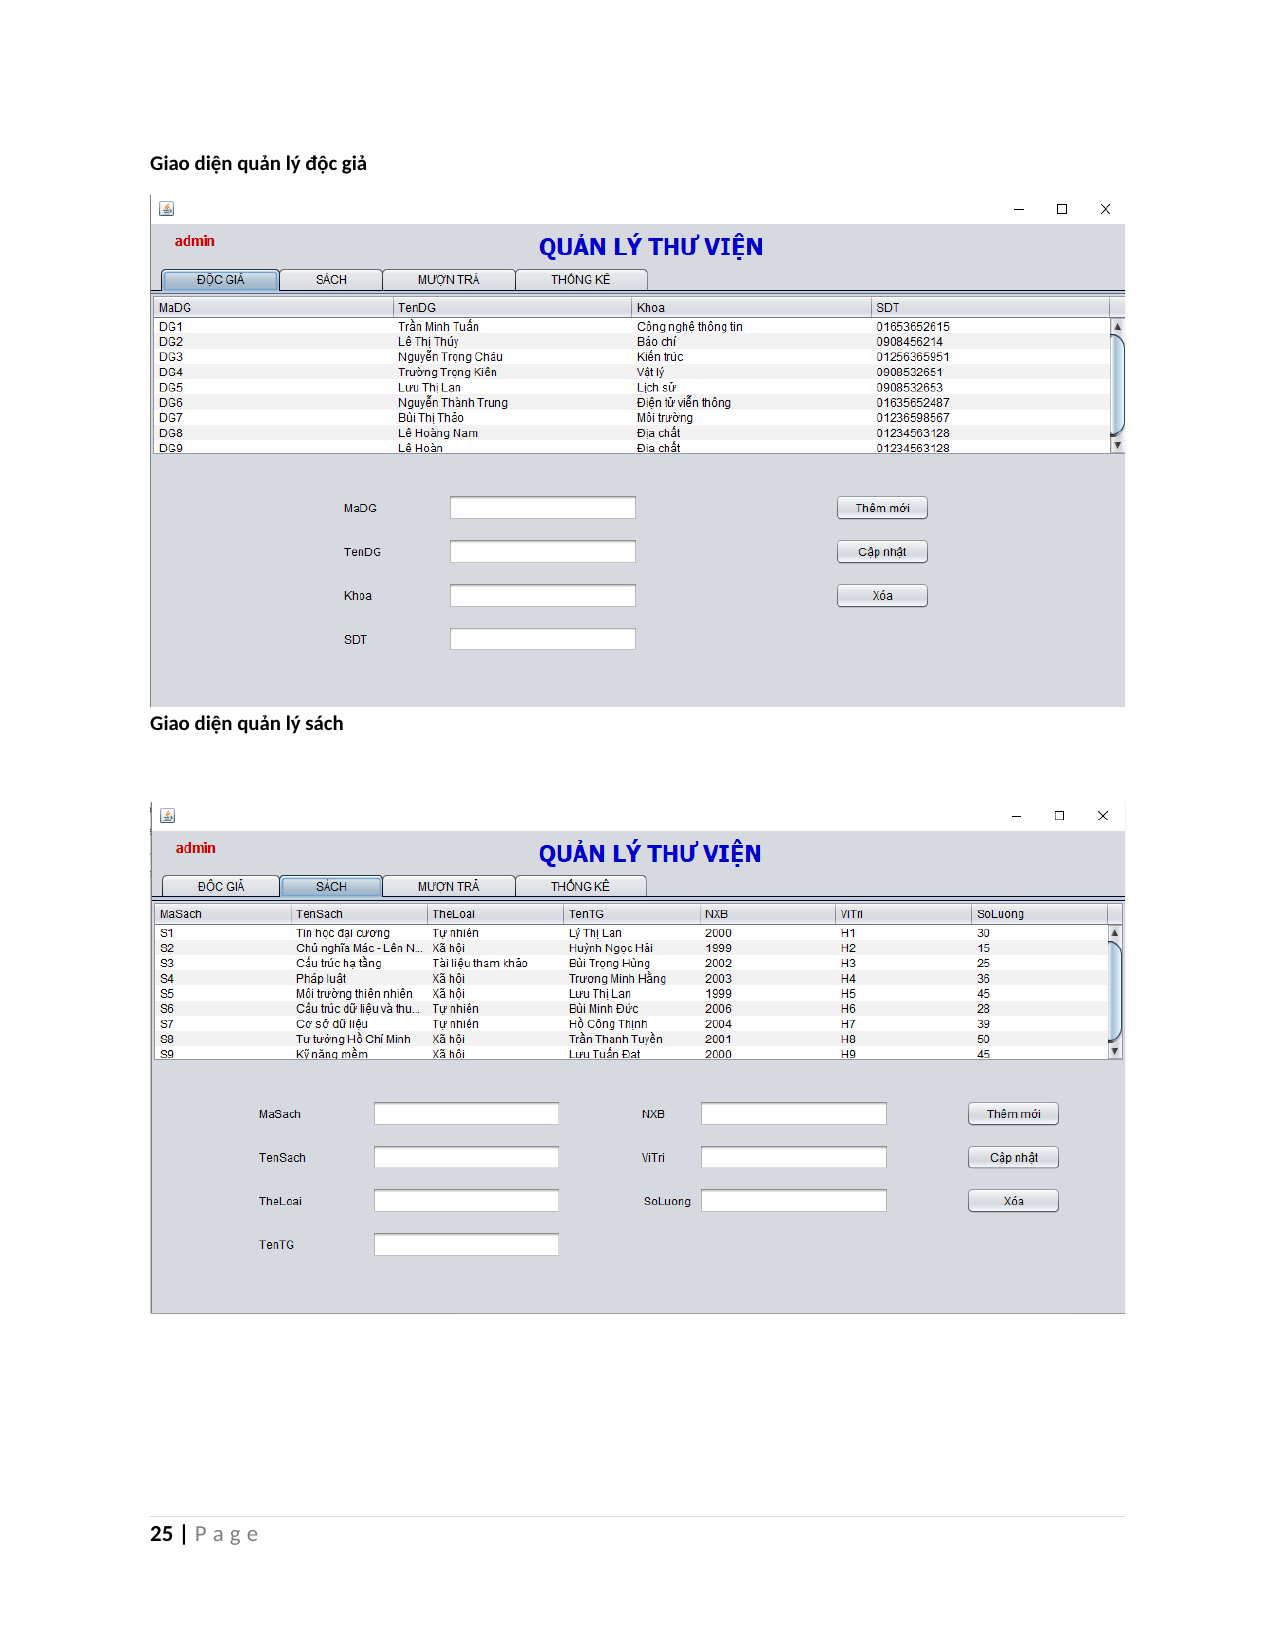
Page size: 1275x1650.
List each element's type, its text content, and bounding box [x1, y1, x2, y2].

picture [150, 195, 1125, 707]
picture [150, 802, 1125, 1314]
text Giao diện quản lý sách [150, 707, 1125, 736]
text Giao diện quản lý độc giả [150, 150, 1125, 175]
